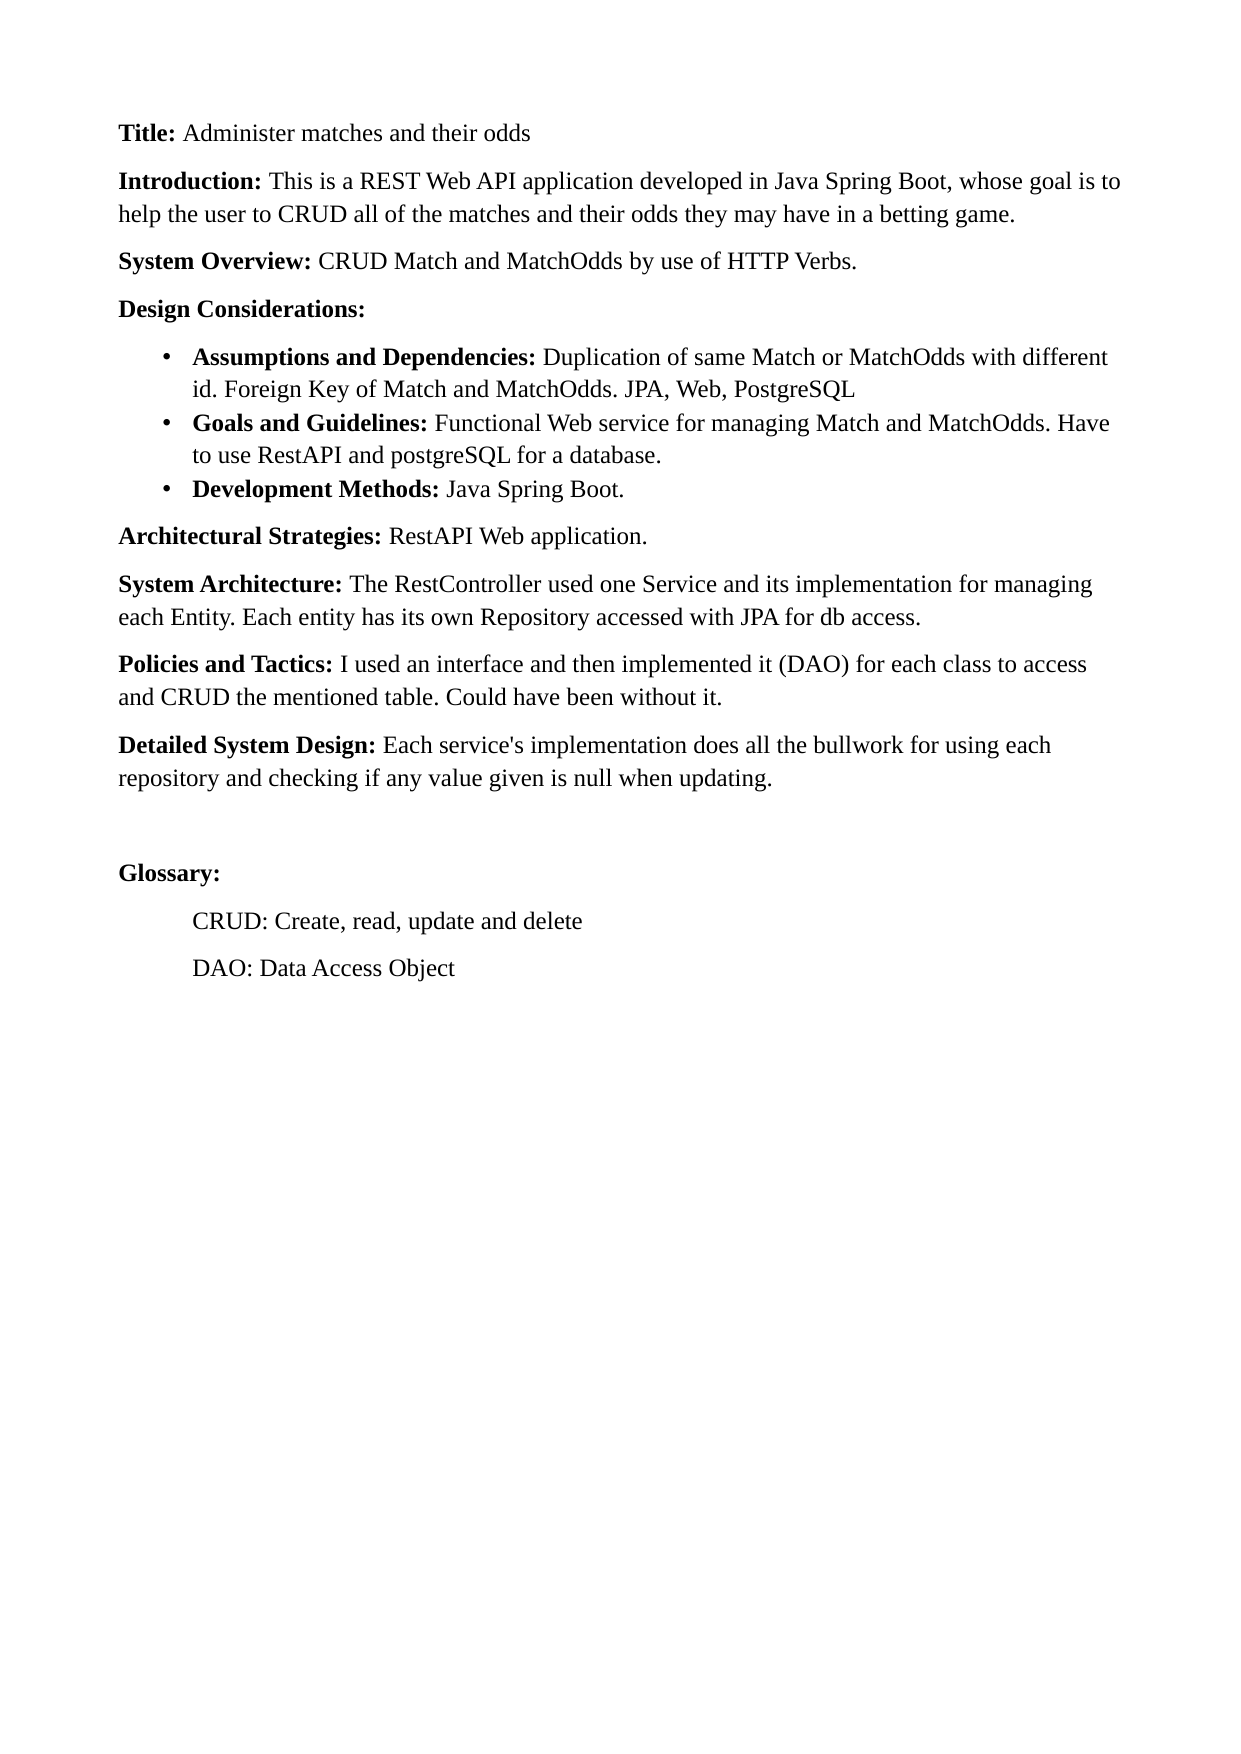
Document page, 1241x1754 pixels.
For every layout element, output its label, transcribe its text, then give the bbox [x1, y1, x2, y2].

text Title: Administer matches and their odds [118, 118, 1122, 147]
text Glossary: [118, 858, 1122, 887]
list Development Methods: Java Spring Boot. [162, 474, 1122, 502]
text Design Considerations: [118, 294, 1122, 323]
text System Architecture: The RestController used one Service and its implementation for managing each Entity. Each entity has its own Repository accessed with JPA for db access. [118, 569, 1122, 631]
text Policies and Tactics: I used an interface and then implemented it (DAO) for each class to access and CRUD the mentioned table. Could have been without it. [118, 649, 1122, 711]
text CRUD: Create, read, update and delete [118, 906, 1122, 935]
text System Overview: CRUD Match and MatchOdds by use of HTTP Verbs. [118, 246, 1122, 275]
list Assumptions and Dependencies: Duplication of same Match or MatchOdds with different id. Foreign Key of Match and MatchOdds. JPA, Web, PostgreSQL [162, 342, 1122, 403]
text Introduction: This is a REST Web API application developed in Java Spring Boot, whose goal is to help the user to CRUD all of the matches and their odds they may have in a betting game. [118, 166, 1122, 227]
text Architectural Strategies: RestAPI Web application. [118, 521, 1122, 550]
list Goals and Guidelines: Functional Web service for managing Match and MatchOdds. Have to use RestAPI and postgreSQL for a database. [162, 408, 1122, 469]
text DAO: Data Access Object [118, 953, 1122, 982]
text Detailed System Design: Each service's implementation does all the bullwork for using each repository and checking if any value given is null when updating. [118, 730, 1122, 792]
